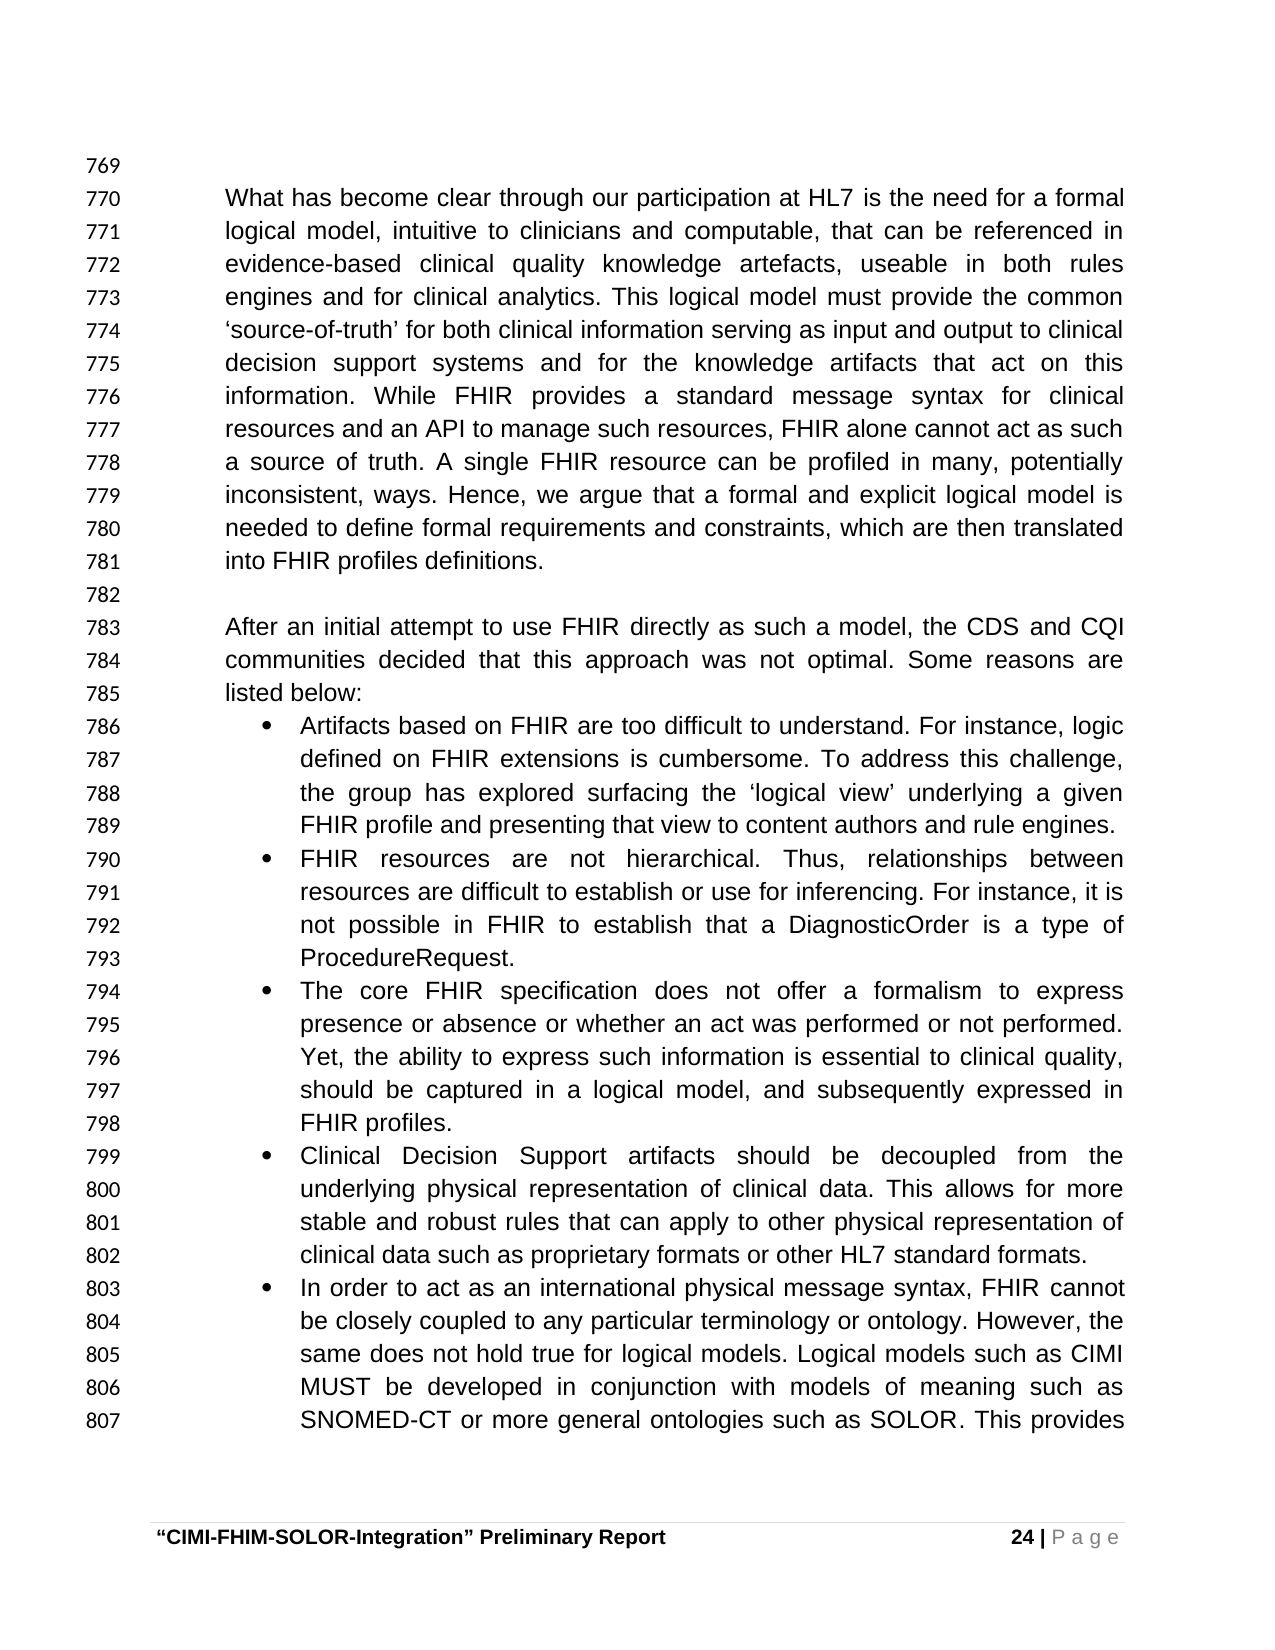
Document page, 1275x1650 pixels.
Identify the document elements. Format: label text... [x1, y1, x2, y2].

list FHIR resources are not hierarchical. Thus, relationships between resources are difficult to establish or use for inferencing. For instance, it is not possible in FHIR to establish that a DiagnosticOrder is a type of ProcedureRequest. [262, 843, 1125, 971]
list The core FHIR specification does not offer a formalism to express presence or absence or whether an act was performed or not performed. Yet, the ability to express such information is essential to clinical quality, should be captured in a logical model, and subsequently expressed in FHIR profiles. [262, 976, 1125, 1137]
list Artifacts based on FHIR are too difficult to understand. For instance, logic defined on FHIR extensions is cumbersome. To address this challenge, the group has explored surfacing the ‘logical view’ underlying a given FHIR profile and presenting that view to content authors and rule engines. [262, 711, 1125, 839]
text After an initial attempt to use FHIR directly as such a model, the CDS and CQI communities decided that this approach was not optimal. Some reasons are listed below: [225, 612, 1125, 707]
text What has become clear through our participation at HL7 is the need for a formal logical model, intuitive to clinicians and computable, that can be referenced in evidence-based clinical quality knowledge artefacts, useable in both rules engines and for clinical analytics. This logical model must provide the common ‘source-of-truth’ for both clinical information serving as input and output to clinical decision support systems and for the knowledge artifacts that act on this information. While FHIR provides a standard message syntax for clinical resources and an API to manage such resources, FHIR alone cannot act as such a source of truth. A single FHIR resource can be profiled in many, potentially inconsistent, ways. Hence, we argue that a formal and explicit logical model is needed to define formal requirements and constraints, which are then translated into FHIR profiles definitions. [225, 183, 1125, 575]
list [262, 1273, 1125, 1434]
list Clinical Decision Support artifacts should be decoupled from the underlying physical representation of clinical data. This allows for more stable and robust rules that can apply to other physical representation of clinical data such as proprietary formats or other HL7 standard formats. [262, 1141, 1125, 1269]
